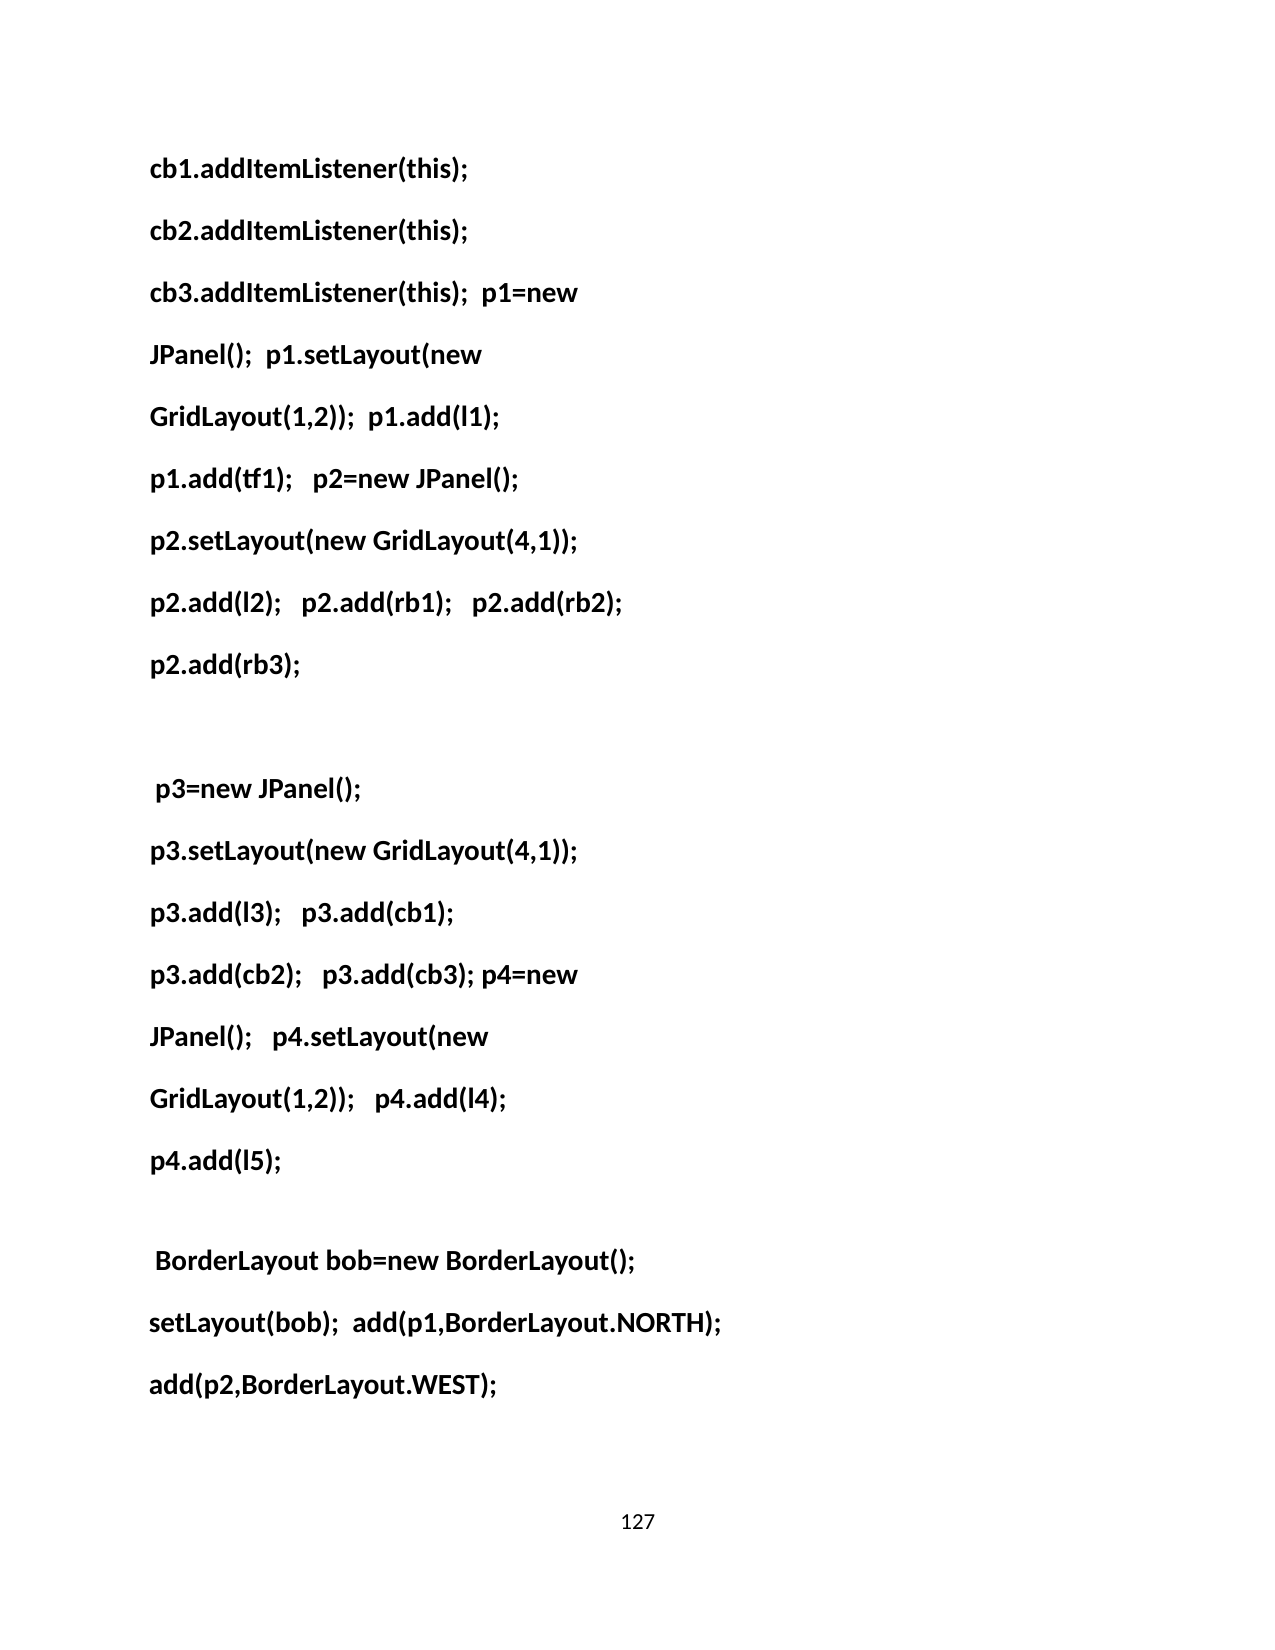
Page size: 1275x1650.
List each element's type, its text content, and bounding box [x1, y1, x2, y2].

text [148, 150, 646, 681]
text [148, 1242, 732, 1402]
text p3=new JPanel(); p3.setLayout(new GridLayout(4,1)); p3.add(l3); p3.add(cb1); p3.add(cb2); p3.add(cb3); p4=new JPanel(); p4.setLayout(new GridLayout(1,2)); p4.add(l4); p4.add(l5); [148, 770, 586, 1177]
